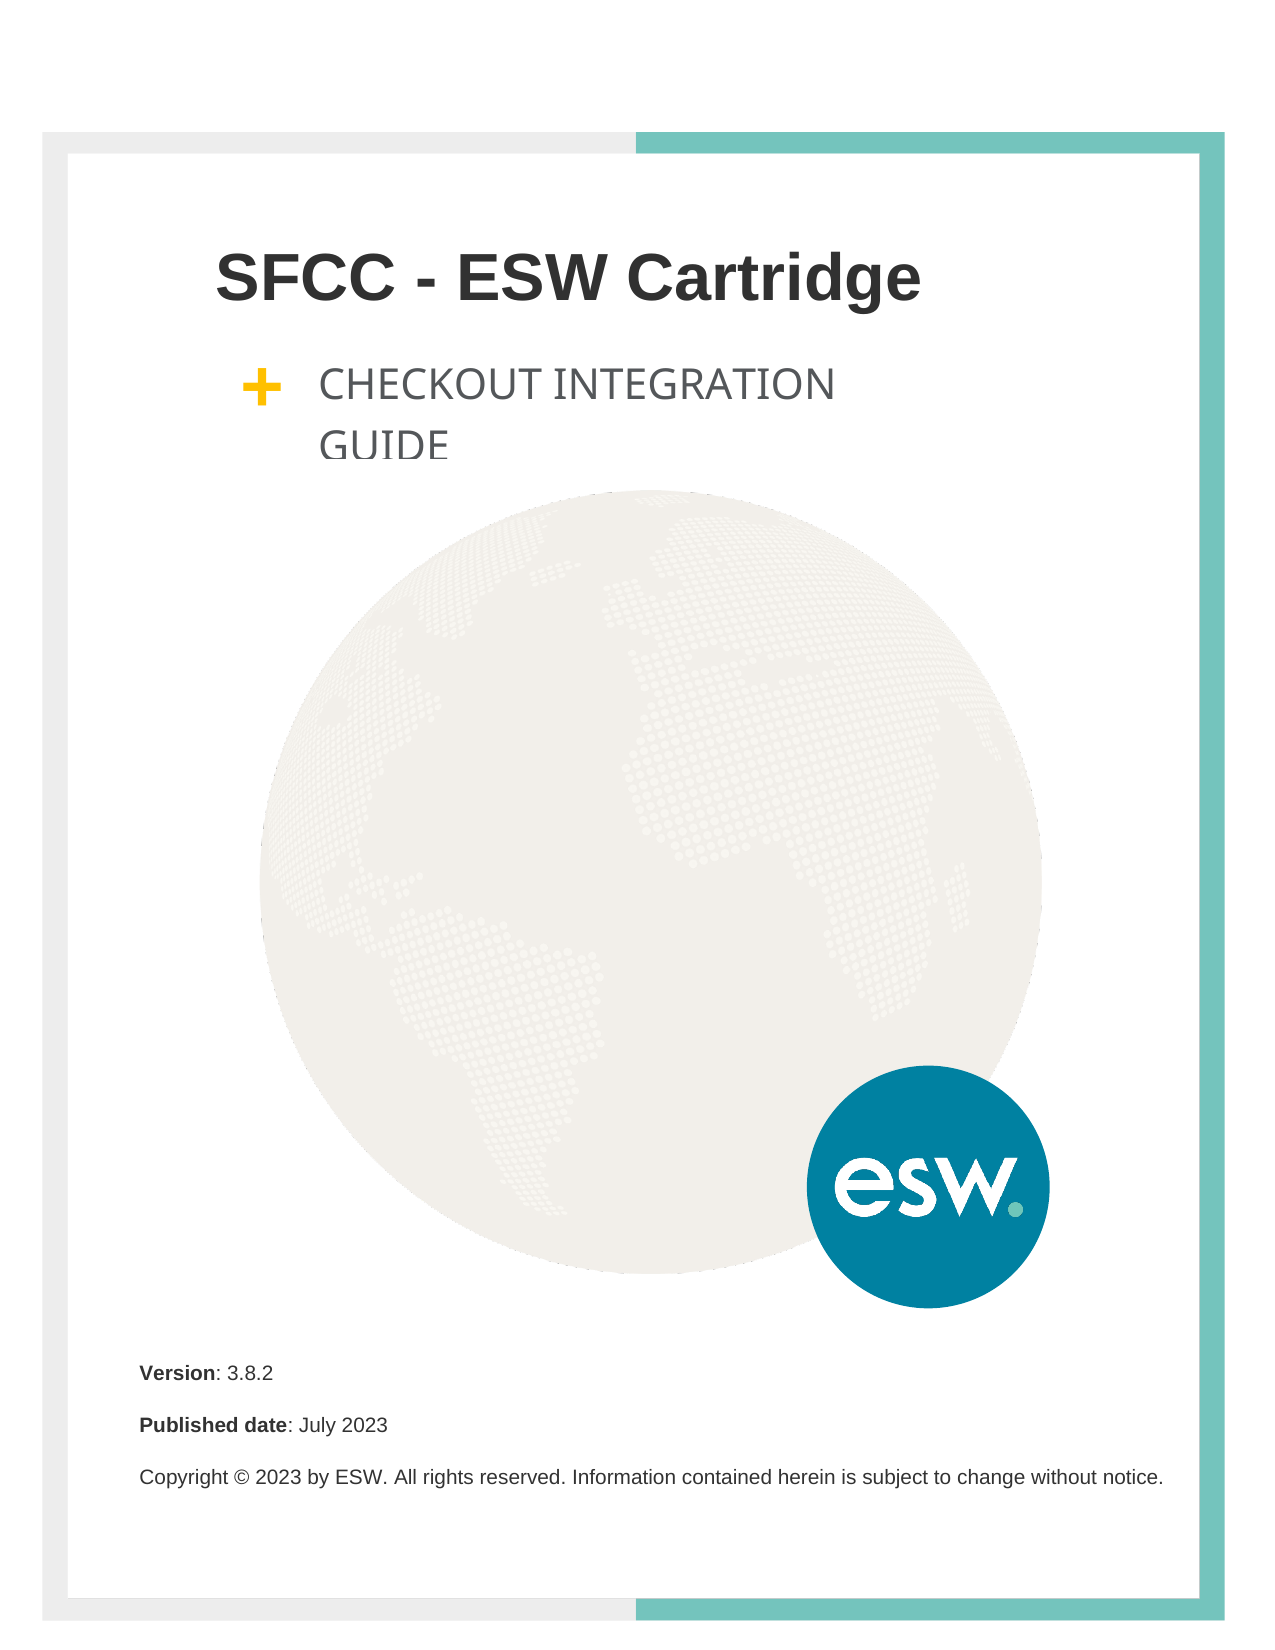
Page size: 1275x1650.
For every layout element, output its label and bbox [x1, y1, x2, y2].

picture [42, 132, 1225, 1621]
